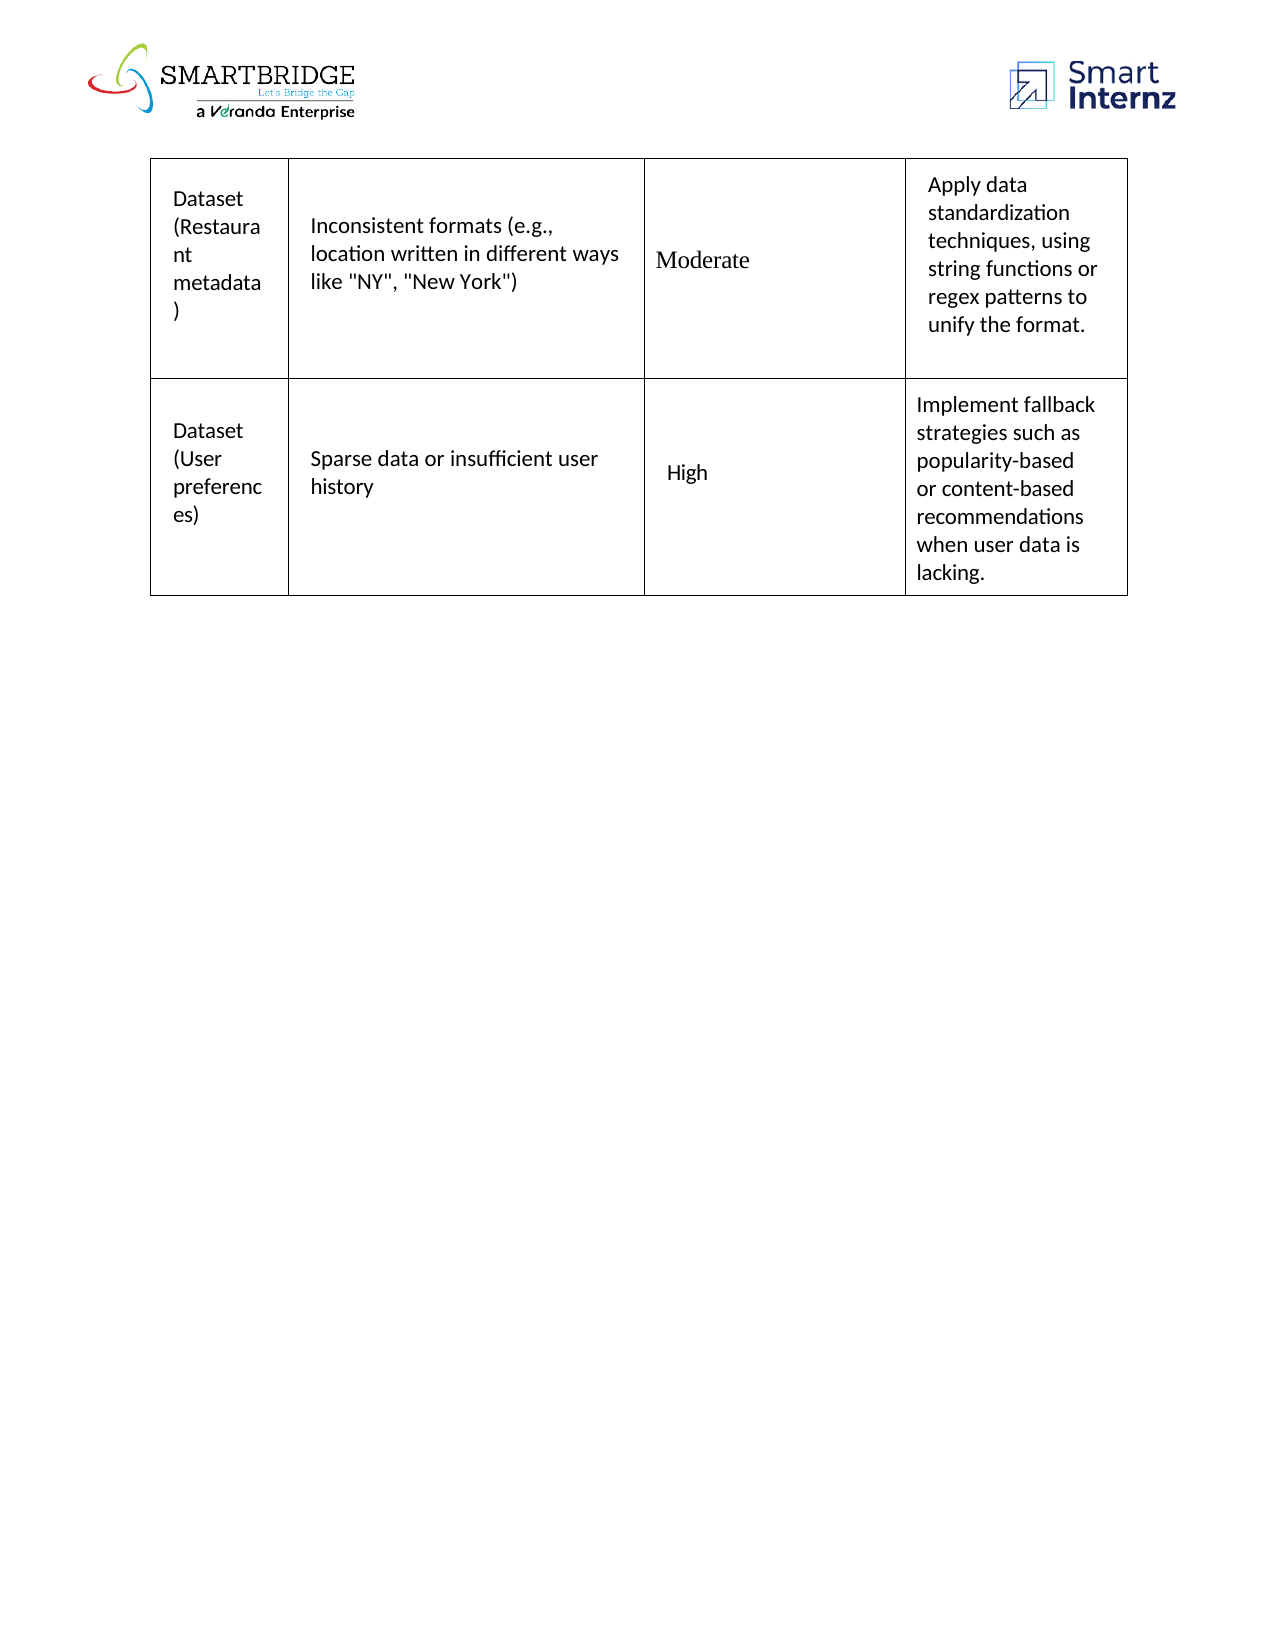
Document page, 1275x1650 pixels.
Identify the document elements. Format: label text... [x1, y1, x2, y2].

table_cell Implement fallback strategies such as popularity-based or content-based recommendations when user data is lacking. [906, 379, 1127, 595]
table_cell Dataset (User preferenc es) [151, 379, 288, 595]
table_header Dataset (Restaura nt metadata ) [151, 159, 288, 378]
picture [1009, 61, 1176, 109]
table_header Moderate [645, 159, 905, 378]
table_cell High [645, 379, 905, 595]
table_header Apply data standardization techniques, using string functions or regex patterns to unify the format. [906, 159, 1127, 378]
picture [87, 43, 355, 120]
table_header Inconsistent formats (e.g., location written in different ways like "NY", "New York") [289, 159, 644, 378]
table_cell Sparse data or insufficient user history [289, 379, 644, 595]
